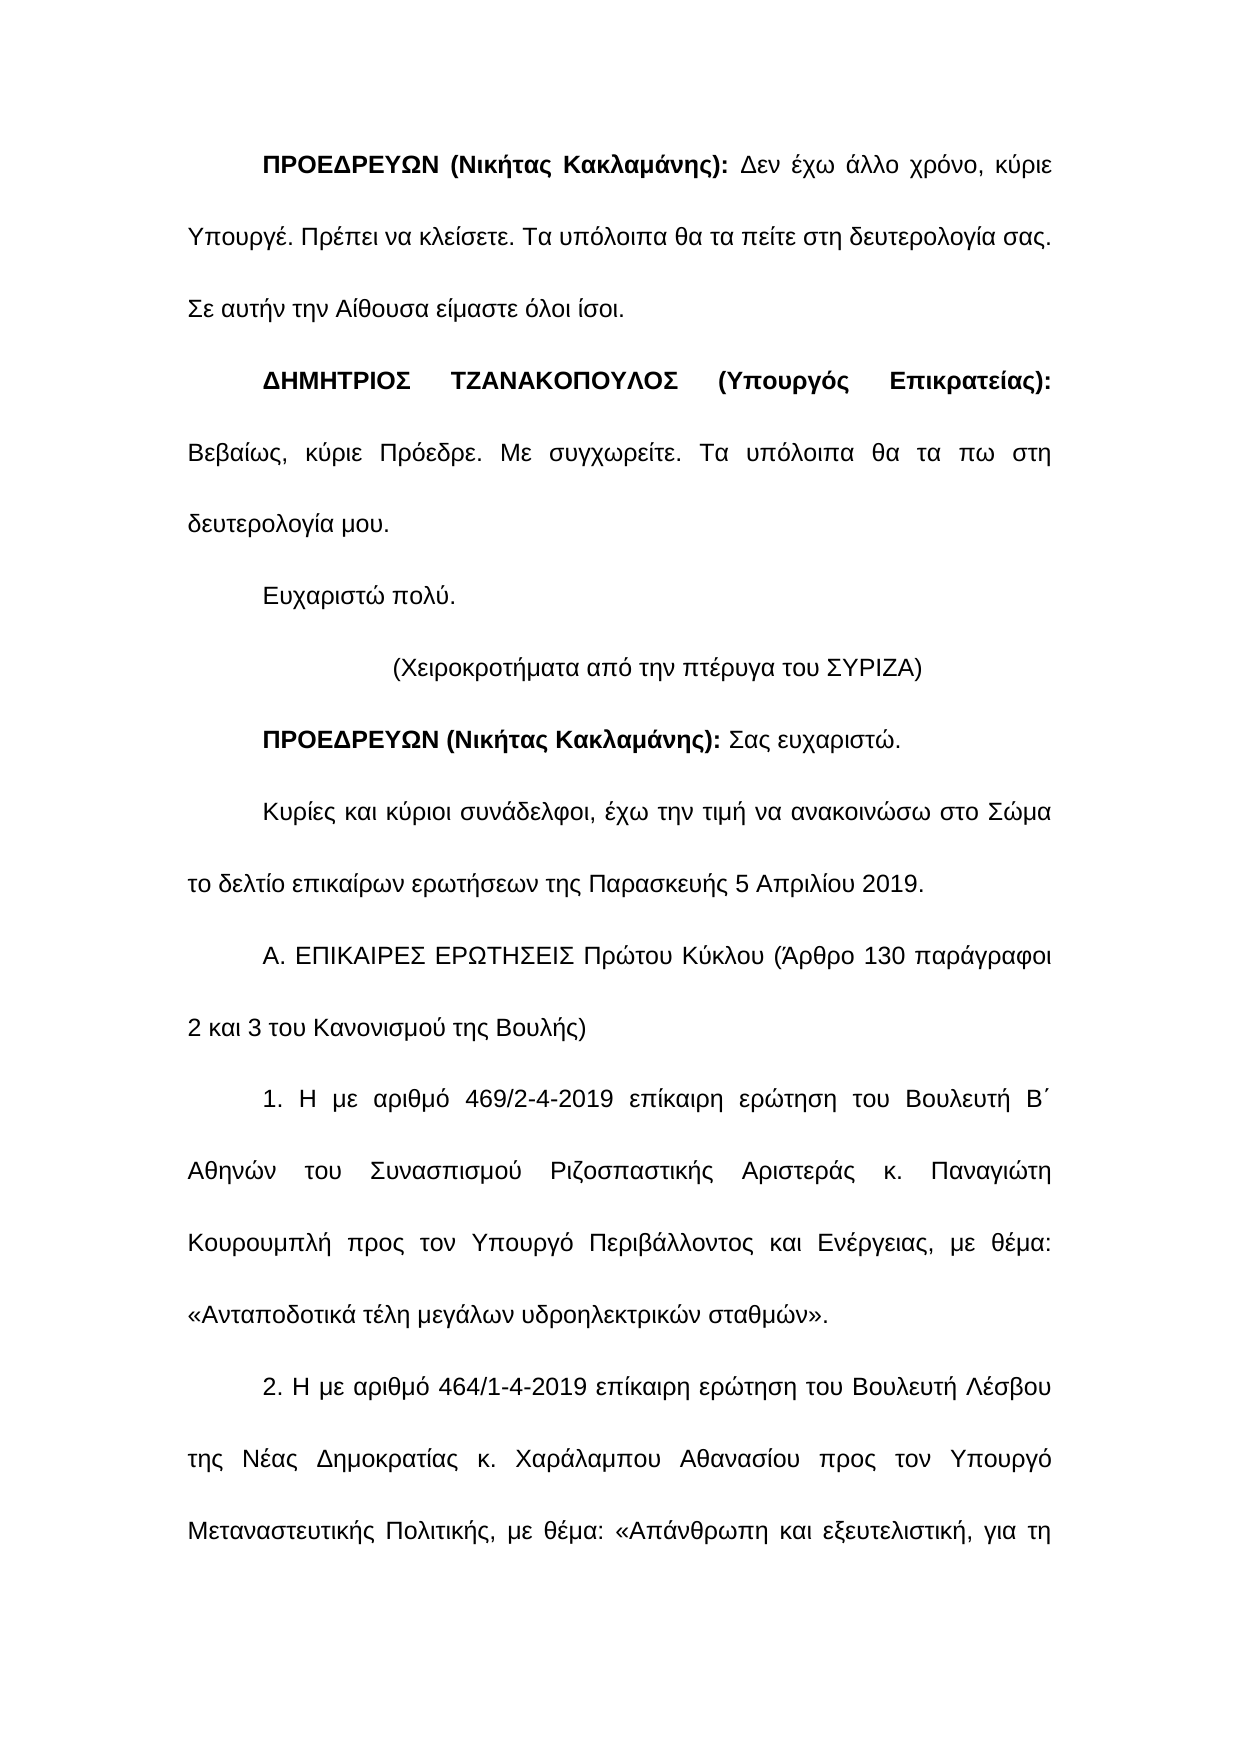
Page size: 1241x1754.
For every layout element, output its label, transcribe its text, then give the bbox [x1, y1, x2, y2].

text (Χειροκροτήματα από την πτέρυγα του ΣΥΡΙΖΑ) [187, 653, 1053, 682]
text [187, 1372, 1053, 1544]
text 1. Η με αριθμό 469/2-4-2019 επίκαιρη ερώτηση του Βουλευτή Β΄ Αθηνών του Συνασπισμού Ριζοσπαστικής Αριστεράς κ. Παναγιώτη Κουρουμπλή προς τον Υπουργό Περιβάλλοντος και Ενέργειας, με θέμα: «Ανταποδοτικά τέλη μεγάλων υδροηλεκτρικών σταθμών». [187, 1084, 1053, 1329]
text ΔΗΜΗΤΡΙΟΣ ΤΖΑΝΑΚΟΠΟΥΛΟΣ (Υπουργός Επικρατείας): Βεβαίως, κύριε Πρόεδρε. Με συγχωρείτε. Τα υπόλοιπα θα τα πω στη δευτερολογία μου. [187, 366, 1053, 538]
text Κυρίες και κύριοι συνάδελφοι, έχω την τιμή να ανακοινώσω στο Σώμα το δελτίο επικαίρων ερωτήσεων της Παρασκευής 5 Απριλίου 2019. [187, 797, 1053, 897]
text Ευχαριστώ πολύ. [187, 581, 1053, 610]
text ΠΡΟΕΔΡΕΥΩΝ (Νικήτας Κακλαμάνης): Σας ευχαριστώ. [187, 725, 1053, 754]
text ΠΡΟΕΔΡΕΥΩΝ (Νικήτας Κακλαμάνης): Δεν έχω άλλο χρόνο, κύριε Υπουργέ. Πρέπει να κλείσετε. Τα υπόλοιπα θα τα πείτε στη δευτερολογία σας. Σε αυτήν την Αίθουσα είμαστε όλοι ίσοι. [187, 150, 1053, 322]
text Α. ΕΠΙΚΑΙΡΕΣ ΕΡΩΤΗΣΕΙΣ Πρώτου Κύκλου (Άρθρο 130 παράγραφοι 2 και 3 του Κανονισμού της Βουλής) [187, 941, 1053, 1041]
